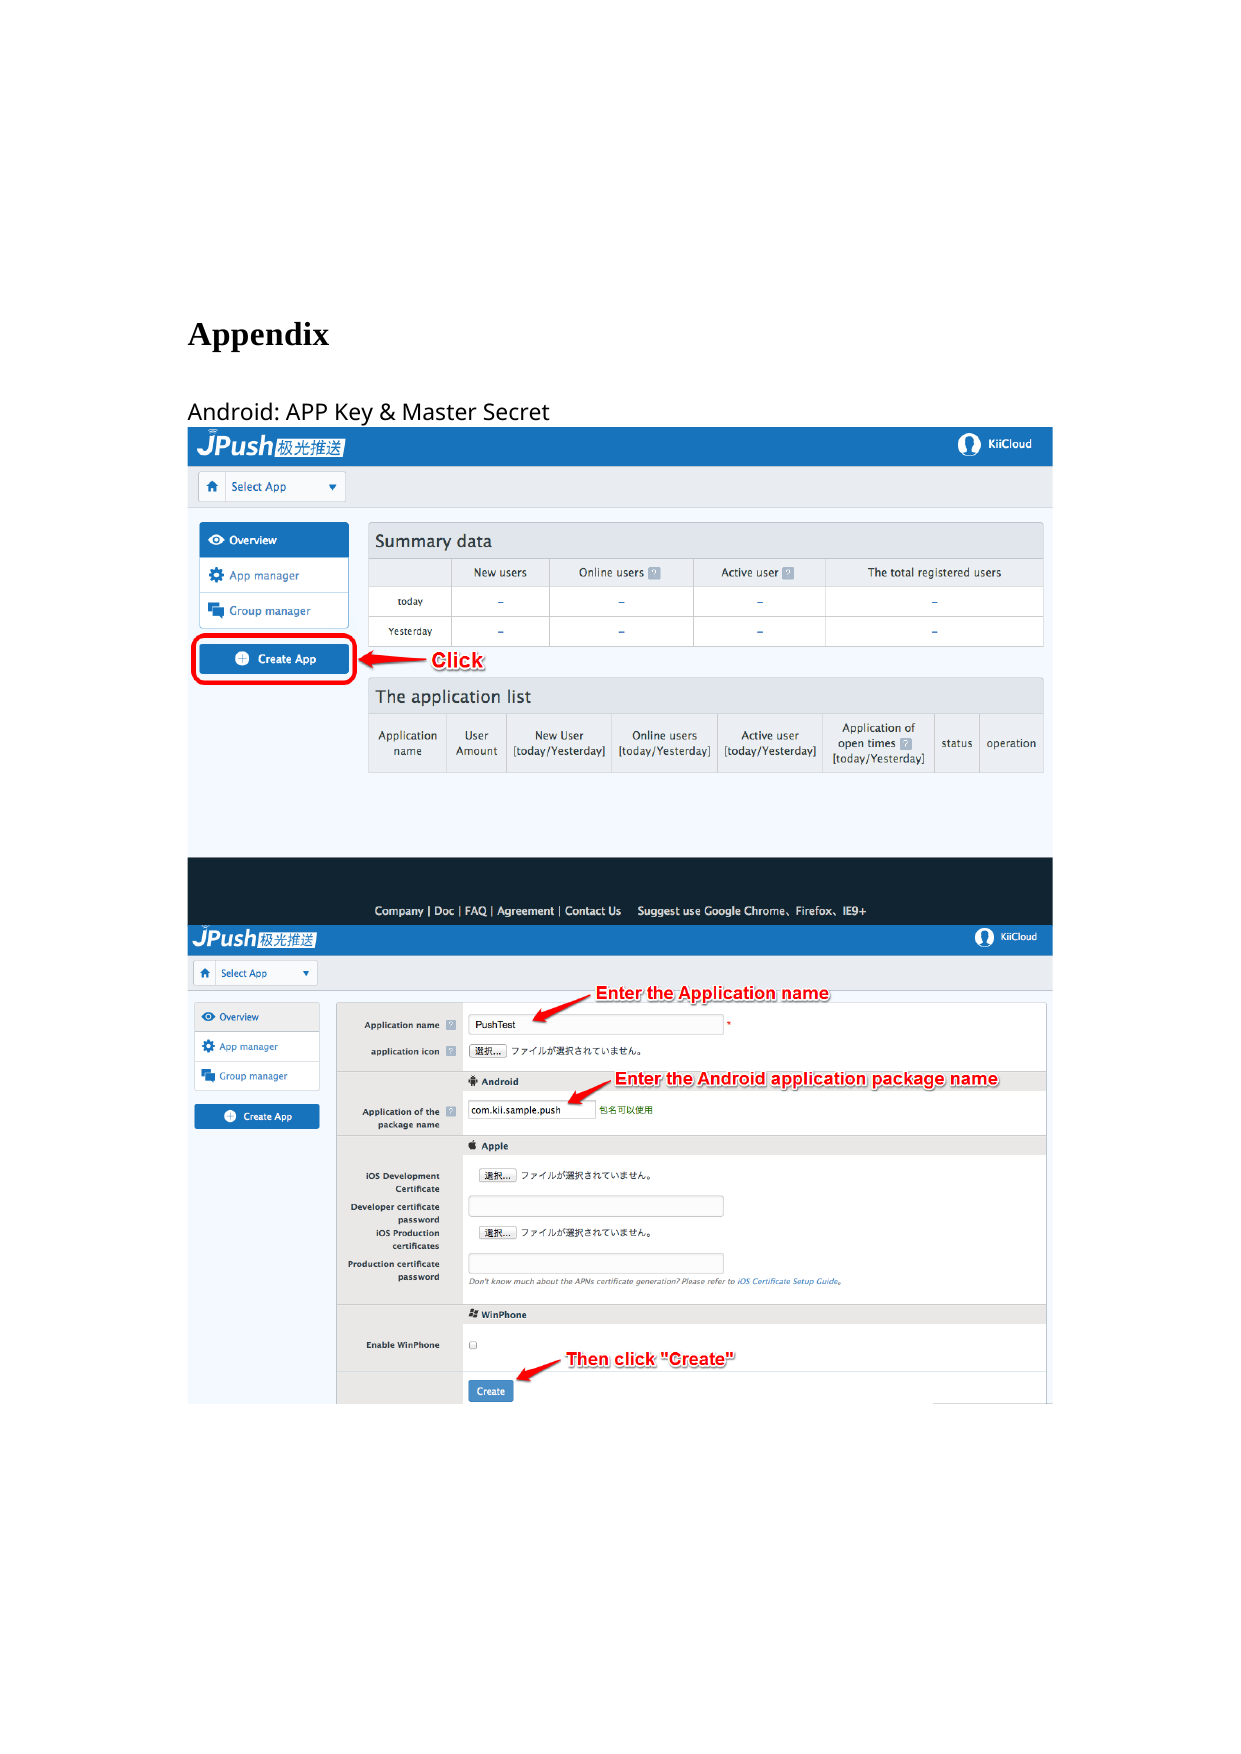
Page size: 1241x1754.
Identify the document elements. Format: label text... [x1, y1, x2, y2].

picture [187, 427, 1053, 1404]
subtitle Appendix [187, 296, 1053, 371]
text Android: APP Key & Master Secret [187, 389, 1053, 427]
